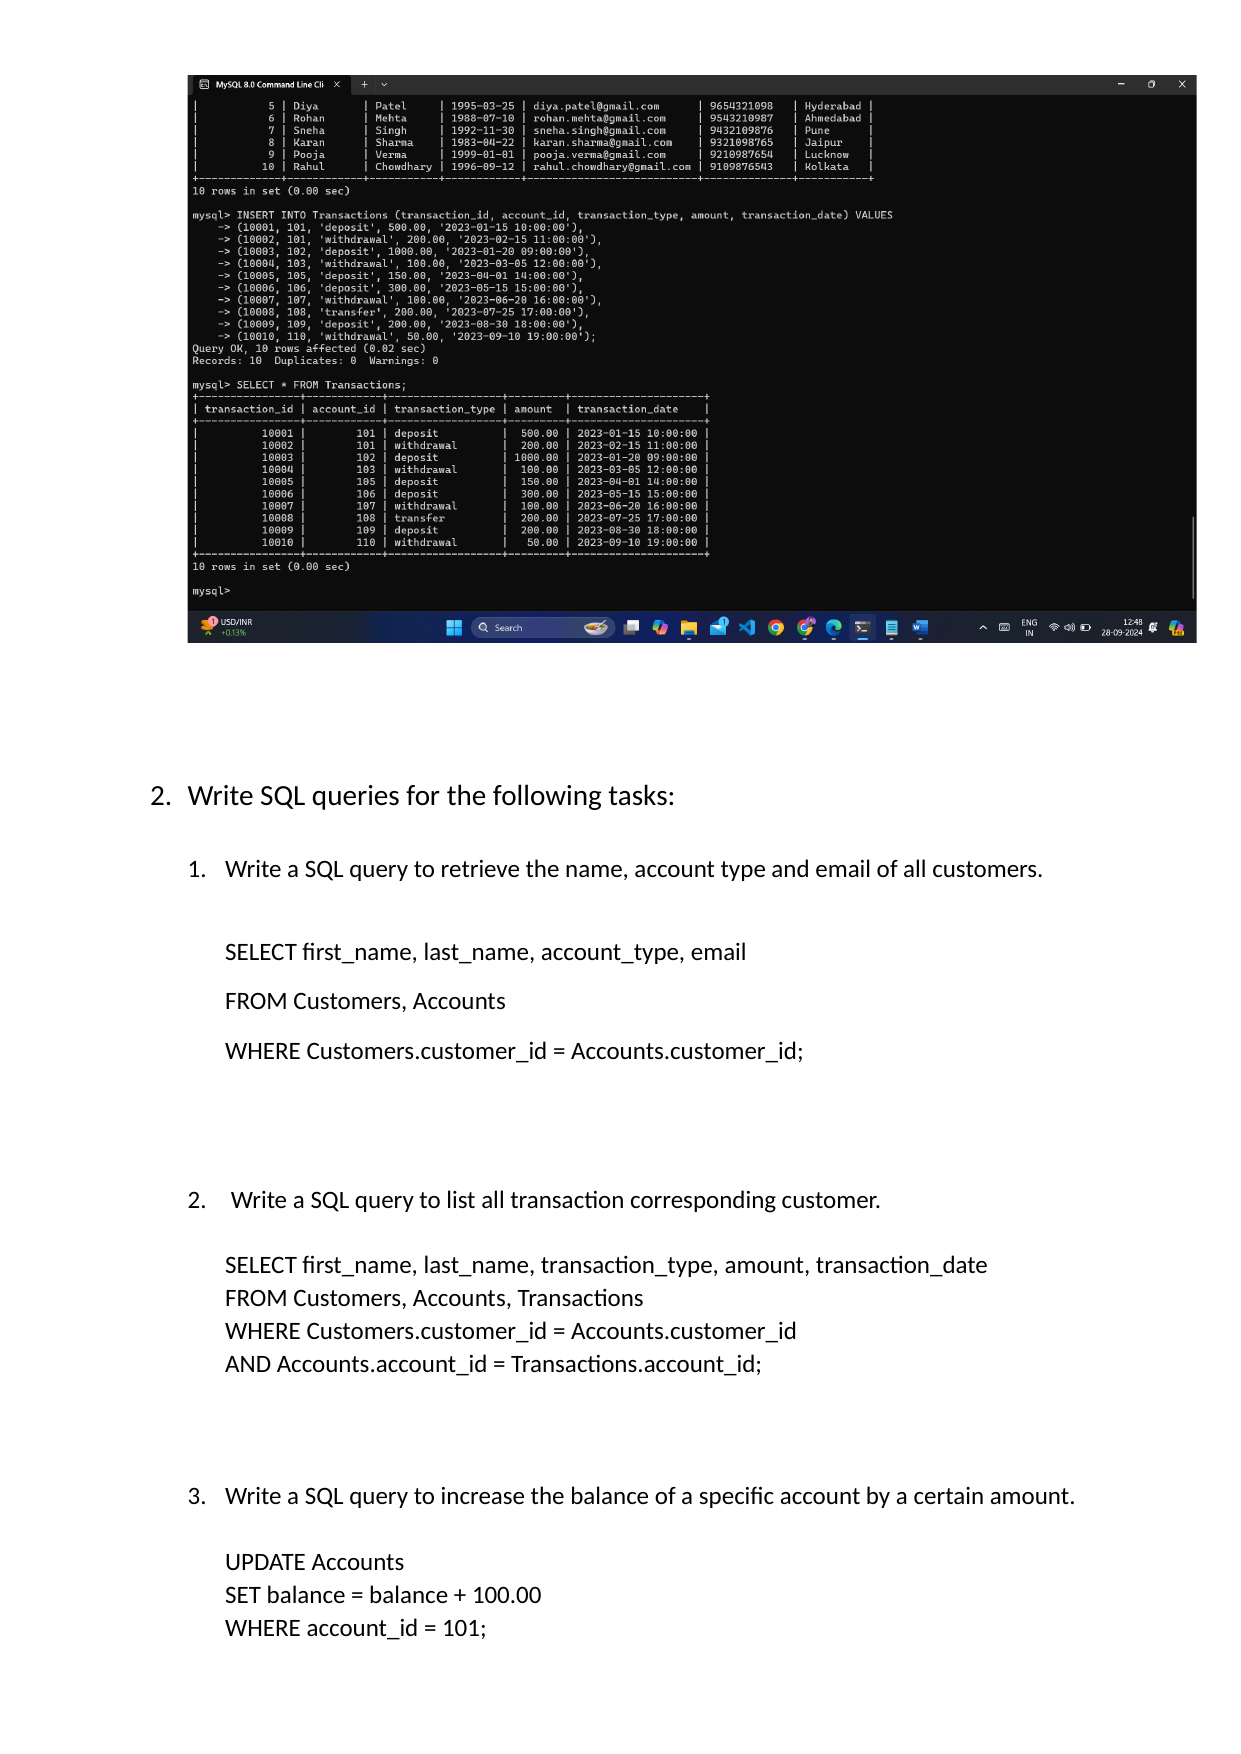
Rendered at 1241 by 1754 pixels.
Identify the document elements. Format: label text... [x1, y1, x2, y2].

text FROM Customers, Accounts [225, 986, 1165, 1016]
picture [187, 75, 1197, 643]
list WHERE Customers.customer_id = Accounts.customer_id [225, 1316, 1165, 1346]
list AND Accounts.account_id = Transactions.account_id; [225, 1348, 1165, 1379]
list Write a SQL query to retrieve the name, account type and email of all customers. [187, 853, 1165, 884]
list SET balance = balance + 100.00 [225, 1579, 1165, 1609]
list WHERE account_id = 101; [225, 1612, 1165, 1642]
list Write a SQL query to increase the balance of a specific account by a certain amount. [187, 1480, 1165, 1511]
list Write SQL queries for the following tasks: [150, 777, 1165, 812]
list SELECT first_name, last_name, transaction_type, amount, transaction_date [225, 1250, 1165, 1280]
text SELECT first_name, last_name, account_type, email [225, 936, 1165, 966]
text WHERE Customers.customer_id = Accounts.customer_id; [225, 1035, 1165, 1066]
list FROM Customers, Accounts, Transactions [225, 1283, 1165, 1313]
list Write a SQL query to list all transaction corresponding customer. [187, 1184, 1165, 1214]
list UPDATE Accounts [225, 1546, 1165, 1576]
